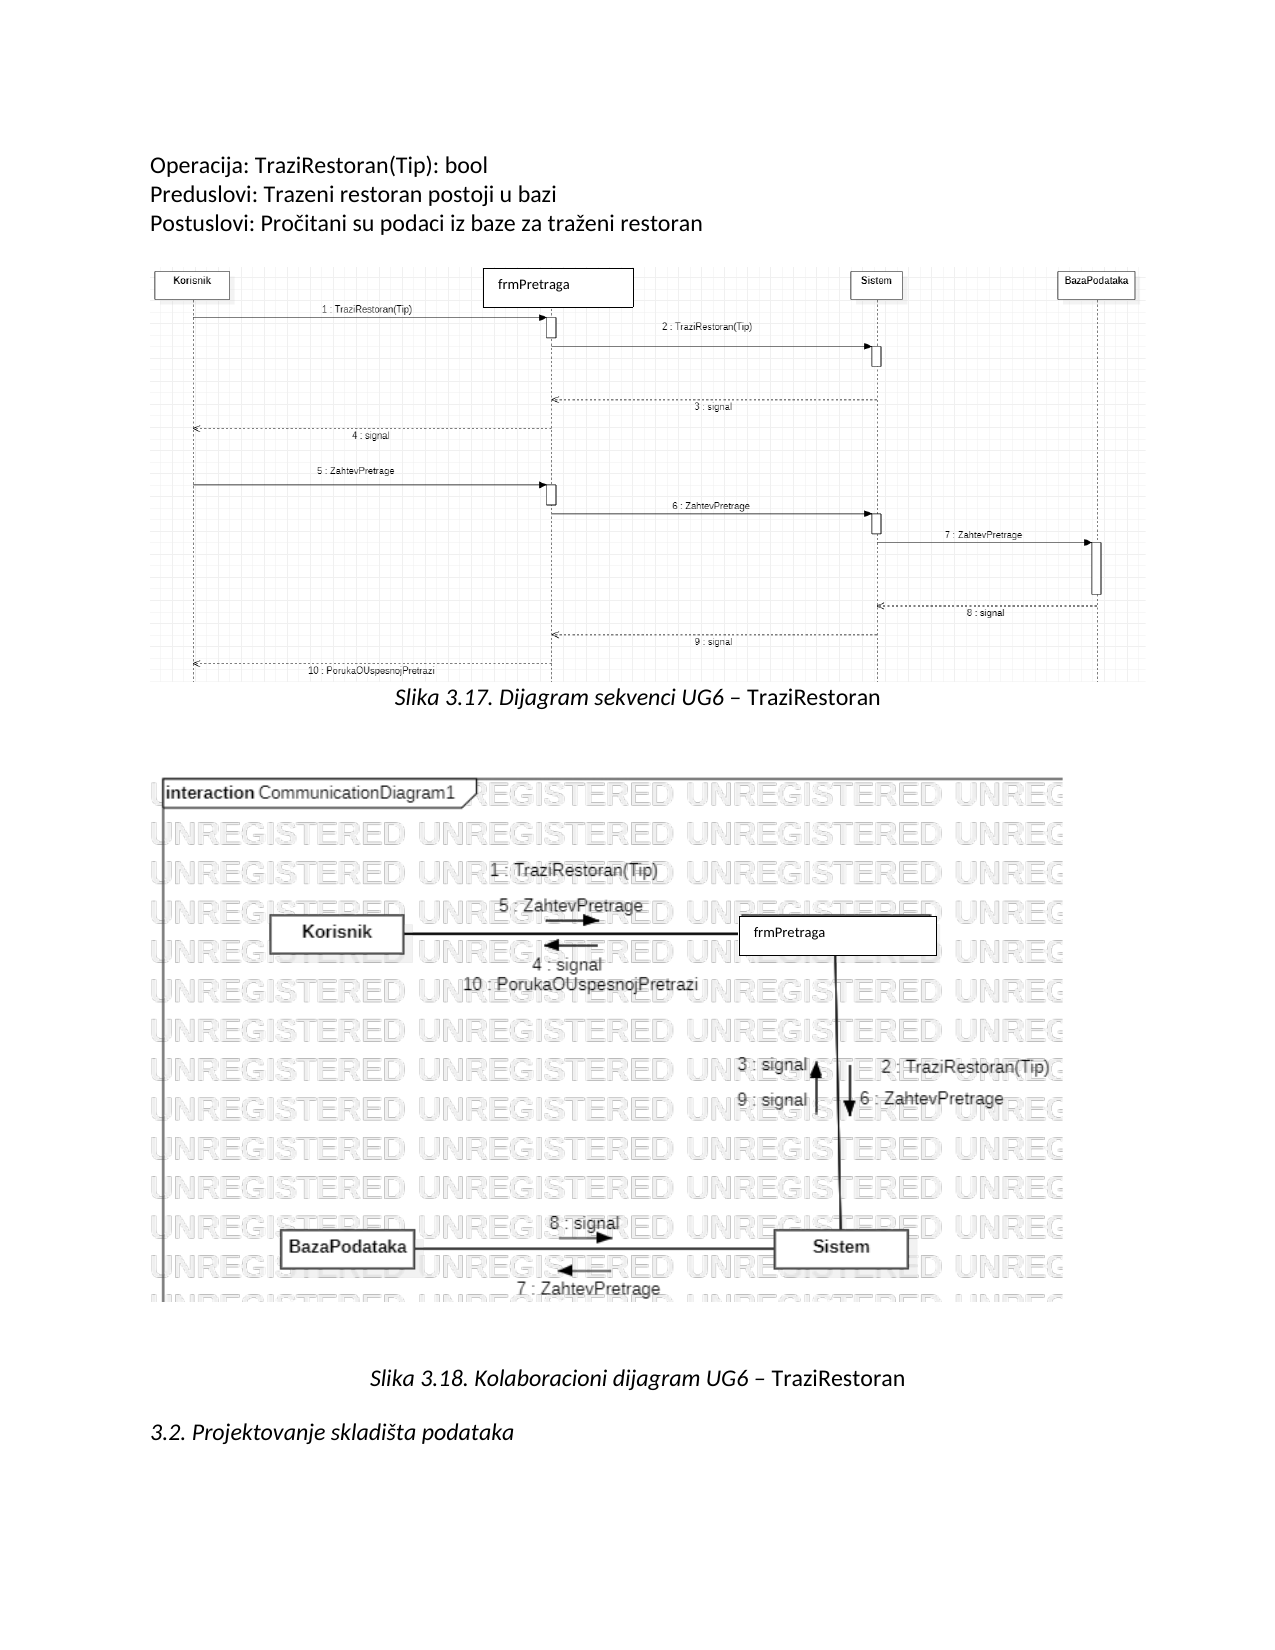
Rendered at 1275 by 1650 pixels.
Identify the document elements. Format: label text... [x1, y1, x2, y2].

text Postuslovi: Pročitani su podaci iz baze za traženi restoran [150, 208, 1125, 238]
text 3.2. Projektovanje skladišta podataka [150, 1417, 1125, 1446]
text Slika 3.18. Kolaboracioni dijagram UG6 – TraziRestoran [150, 1363, 1125, 1392]
text Preduslovi: Trazeni restoran postoji u bazi [150, 179, 1125, 208]
picture [150, 766, 1063, 1302]
text Operacija: TraziRestoran(Tip): bool [150, 150, 1125, 179]
text Slika 3.17. Dijagram sekvenci UG6 – TraziRestoran [150, 682, 1125, 711]
picture [150, 267, 1146, 682]
